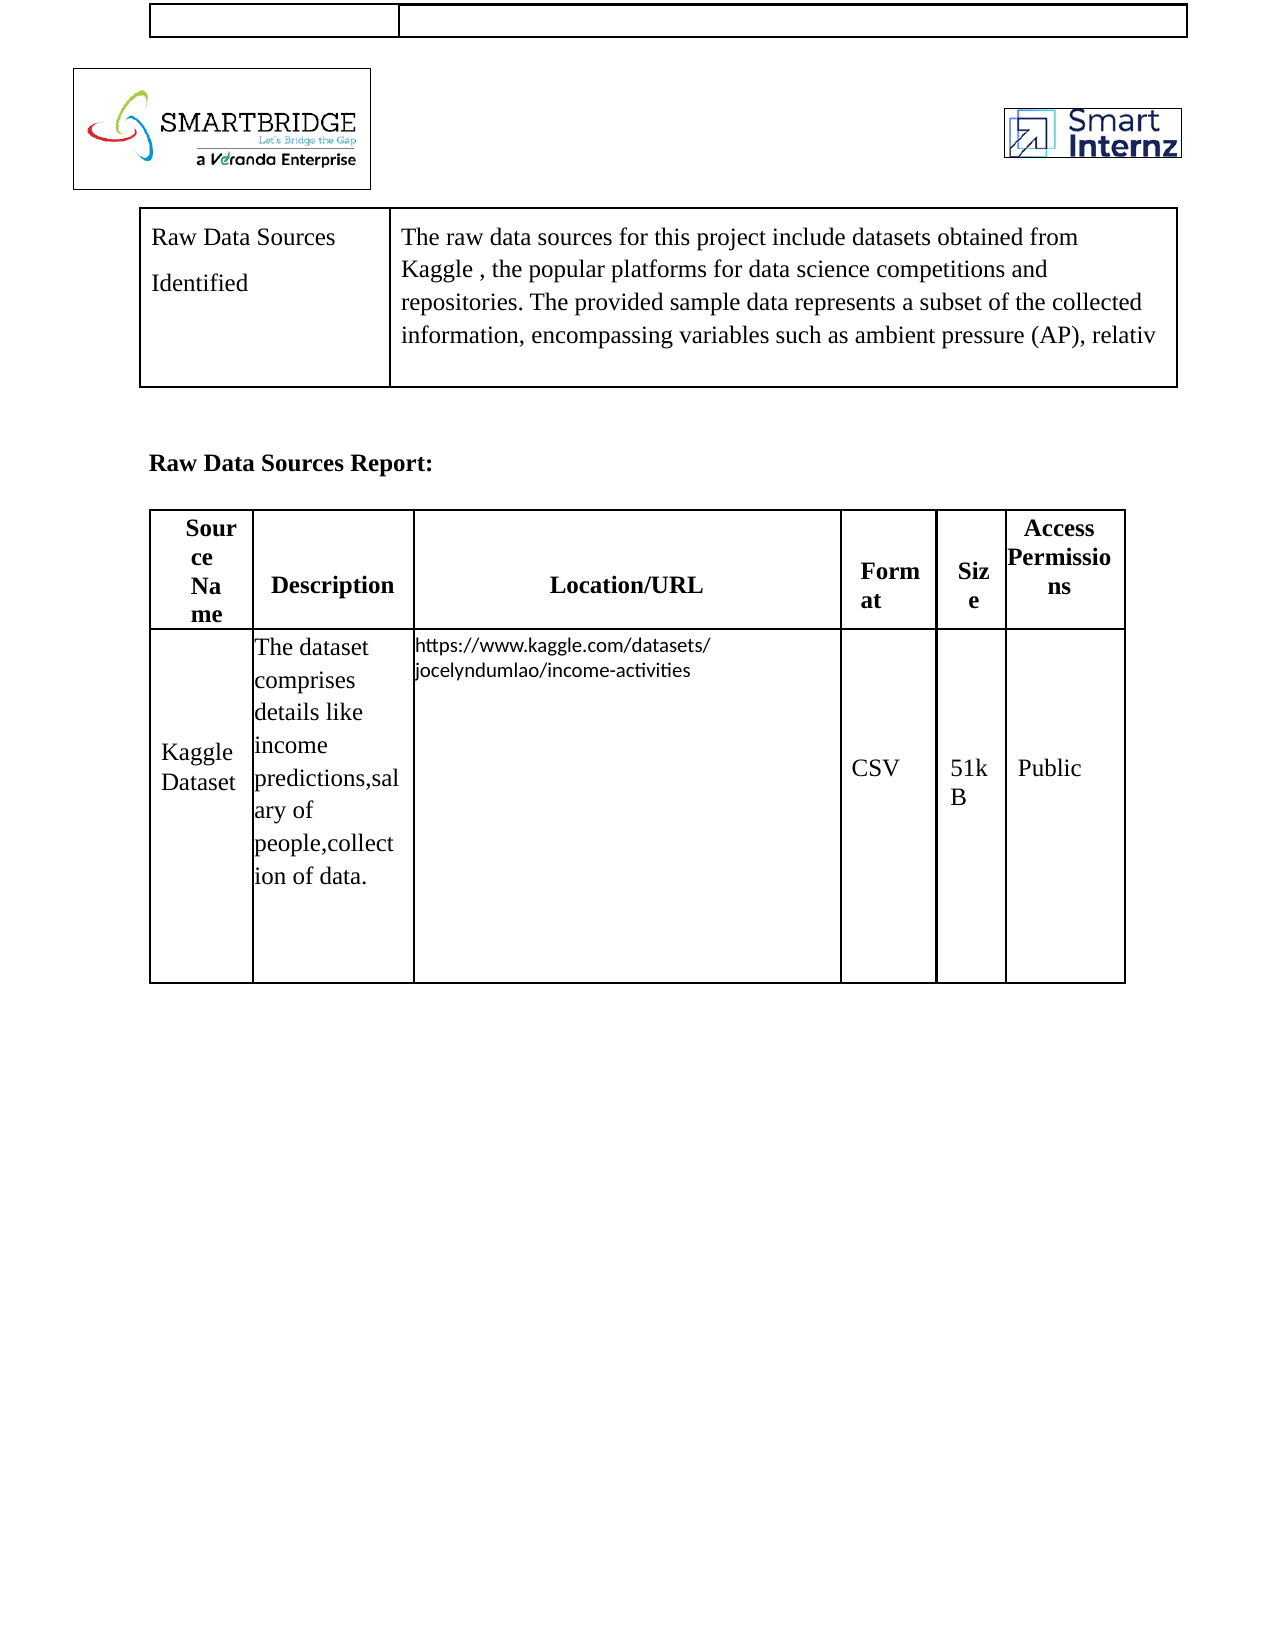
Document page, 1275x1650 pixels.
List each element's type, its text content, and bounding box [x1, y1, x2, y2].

table_cell Public [1007, 630, 1124, 982]
picture [1005, 109, 1181, 157]
table_cell The dataset comprises details like income predictions,salary of people,collection of data. [254, 630, 413, 982]
table_cell CSV [842, 630, 935, 982]
table_header Description [254, 511, 413, 628]
table_header Location/URL [415, 511, 840, 628]
picture [74, 69, 370, 189]
text Raw Data Sources Report: [148, 448, 1191, 477]
table_cell 51kB [938, 630, 1005, 982]
table_header The raw data sources for this project include datasets obtained from Kaggle , the popular platforms for data science competitions and repositories. The provided sample data represents a subset of the collected information, encompassing variables such as ambient pressure (AP), relativ [391, 209, 1176, 386]
table_header Format [842, 511, 935, 628]
table_header Size [938, 511, 1005, 628]
table_cell https://www.kaggle.com/datasets/jocelyndumlao/income-activities [415, 630, 840, 982]
table_header Access Permissions [1007, 511, 1124, 628]
table_header Source Name [151, 511, 252, 628]
table_header Raw Data Sources Identified [141, 209, 389, 386]
table_cell Kaggle Dataset [151, 630, 252, 982]
table_cell [400, 6, 1186, 36]
